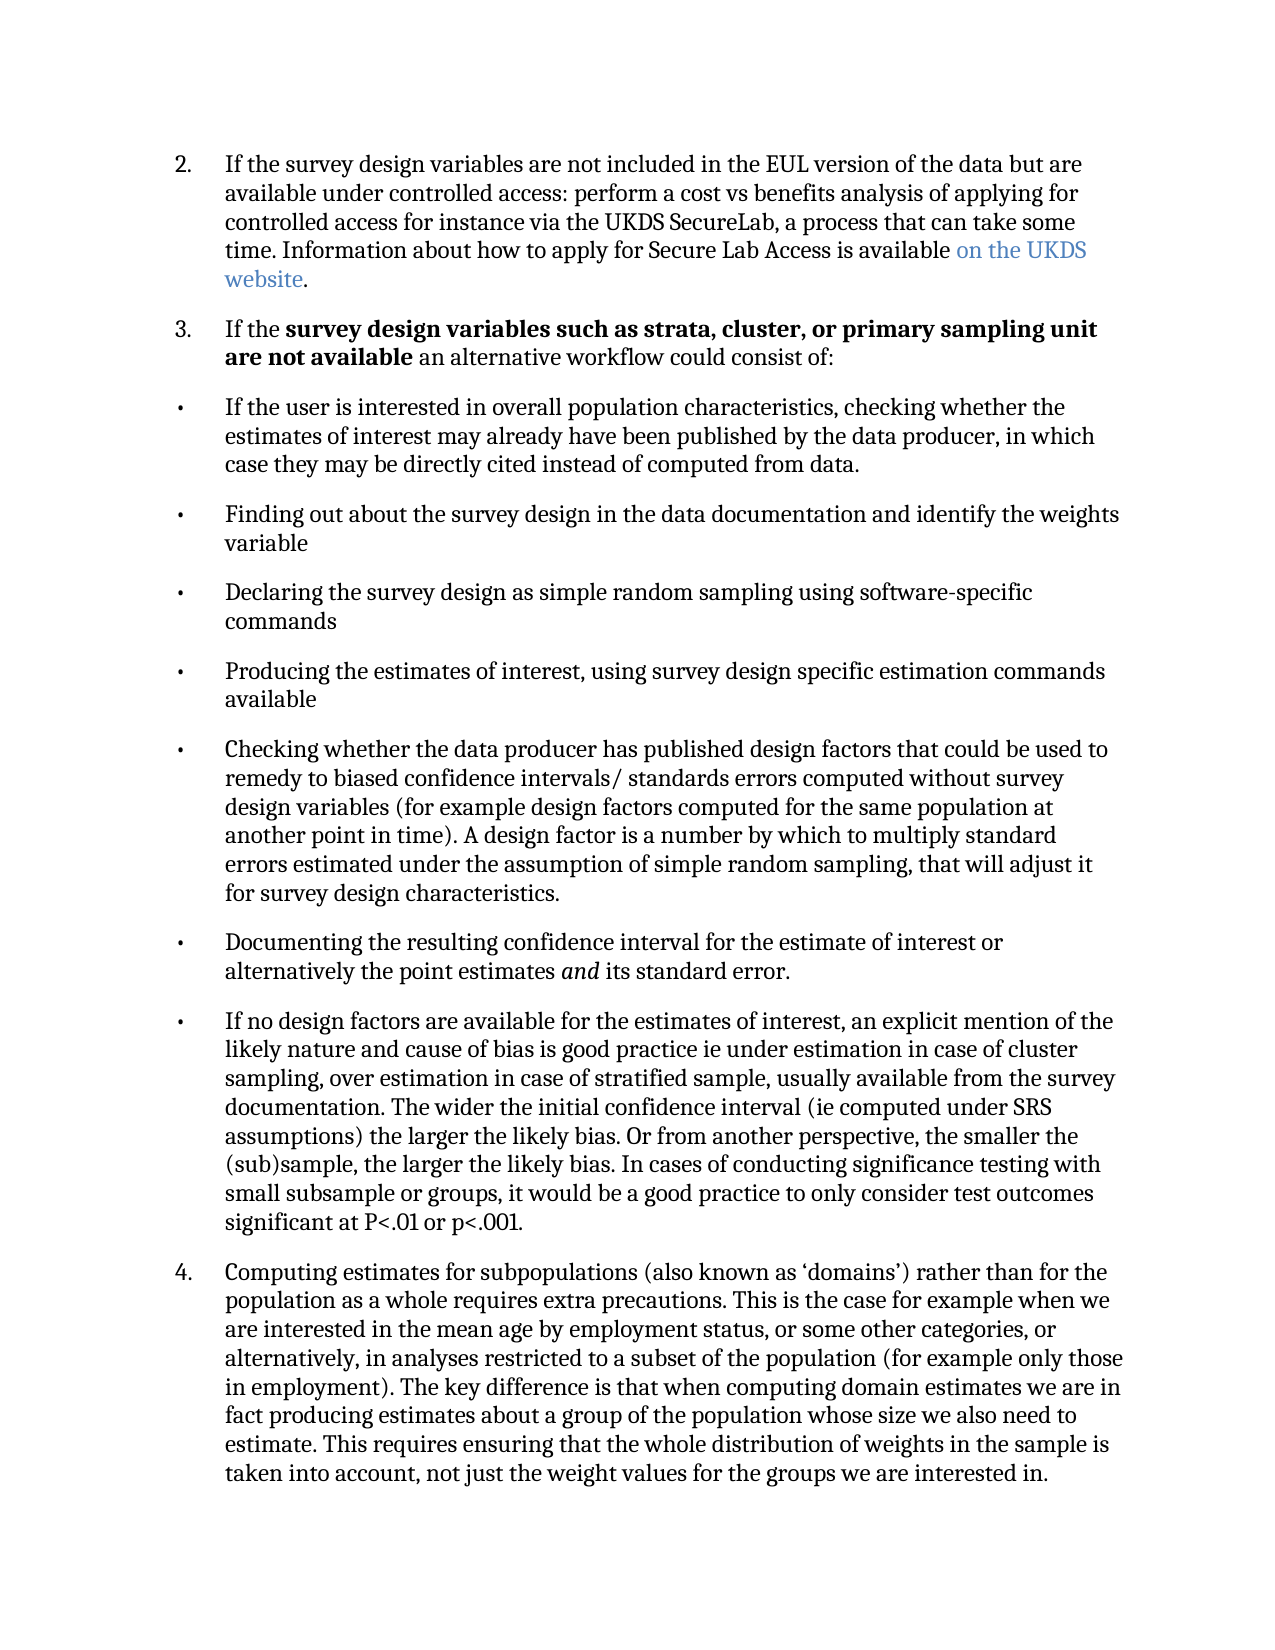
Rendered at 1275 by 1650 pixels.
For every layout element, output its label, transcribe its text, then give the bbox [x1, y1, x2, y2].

list Documenting the resulting confidence interval for the estimate of interest or alternatively the point estimates and its standard error. [175, 928, 1125, 986]
list Checking whether the data producer has published design factors that could be used to remedy to biased confidence intervals/ standards errors computed without survey design variables (for example design factors computed for the same population at another point in time). A design factor is a number by which to multiply standard errors estimated under the assumption of simple random sampling, that will adjust it for survey design characteristics. [175, 735, 1125, 907]
list Producing the estimates of interest, using survey design specific estimation commands available [175, 657, 1125, 714]
list Finding out about the survey design in the data documentation and identify the weights variable [175, 500, 1125, 557]
list If the survey design variables such as strata, cluster, or primary sampling unit are not available an alternative workflow could consist of: [175, 314, 1125, 372]
list If no design factors are available for the estimates of interest, an explicit mention of the likely nature and cause of bias is good practice ie under estimation in case of cluster sampling, over estimation in case of stratified sample, usually available from the survey documentation. The wider the initial confidence interval (ie computed under SRS assumptions) the larger the likely bias. Or from another perspective, the smaller the (sub)sample, the larger the likely bias. In cases of conducting significance testing with small subsample or groups, it would be a good practice to only consider test outcomes significant at P<.01 or p<.001. [175, 1007, 1125, 1237]
list Declaring the survey design as simple random sampling using software-specific commands [175, 578, 1125, 636]
list If the user is interested in overall population characteristics, checking whether the estimates of interest may already have been published by the data producer, in which case they may be directly cited instead of computed from data. [175, 393, 1125, 479]
